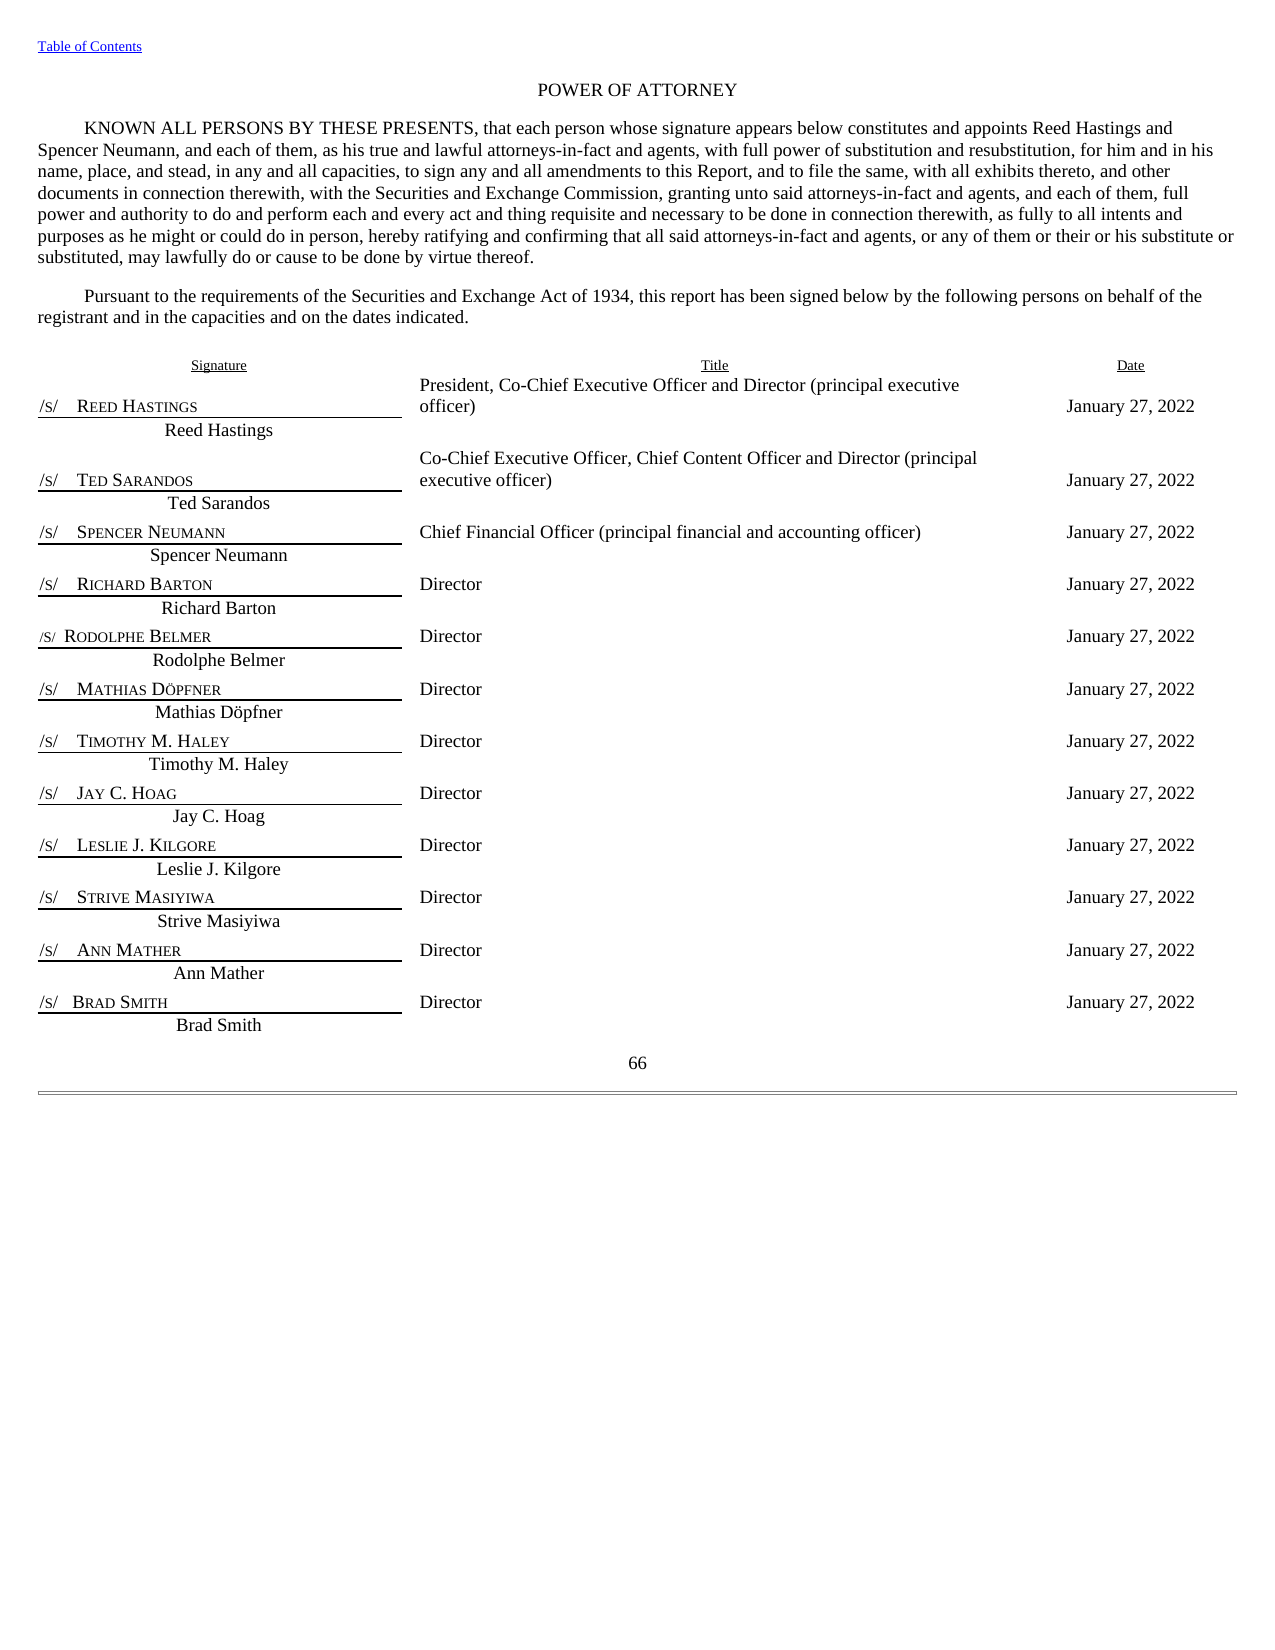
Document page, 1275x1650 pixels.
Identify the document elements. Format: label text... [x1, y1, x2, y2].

text Pursuant to the requirements of the Securities and Exchange Act of 1934, this report has been signed below by the following persons on behalf of the registrant and in the capacities and on the dates indicated. [37, 285, 1237, 328]
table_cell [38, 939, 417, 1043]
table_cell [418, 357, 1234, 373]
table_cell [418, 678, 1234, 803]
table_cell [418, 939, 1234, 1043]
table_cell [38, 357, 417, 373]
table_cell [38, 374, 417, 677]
text 66 [37, 1052, 1237, 1074]
text KNOWN ALL PERSONS BY THESE PRESENTS, that each person whose signature appears below constitutes and appoints Reed Hastings and Spencer Neumann, and each of them, as his true and lawful attorneys-in-fact and agents, with full power of substitution and resubstitution, for him and in his name, place, and stead, in any and all capacities, to sign any and all amendments to this Report, and to file the same, with all exhibits thereto, and other documents in connection therewith, with the Securities and Exchange Commission, granting unto said attorneys-in-fact and agents, and each of them, full power and authority to do and perform each and every act and thing requisite and necessary to be done in connection therewith, as fully to all intents and purposes as he might or could do in person, hereby ratifying and confirming that all said attorneys-in-fact and agents, or any of them or their or his substitute or substituted, may lawfully do or cause to be done by virtue thereof. [37, 117, 1237, 268]
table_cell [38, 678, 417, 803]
text Table of Contents [37, 37, 1237, 54]
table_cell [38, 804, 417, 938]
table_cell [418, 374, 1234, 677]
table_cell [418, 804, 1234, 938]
text POWER OF ATTORNEY [37, 79, 1237, 100]
